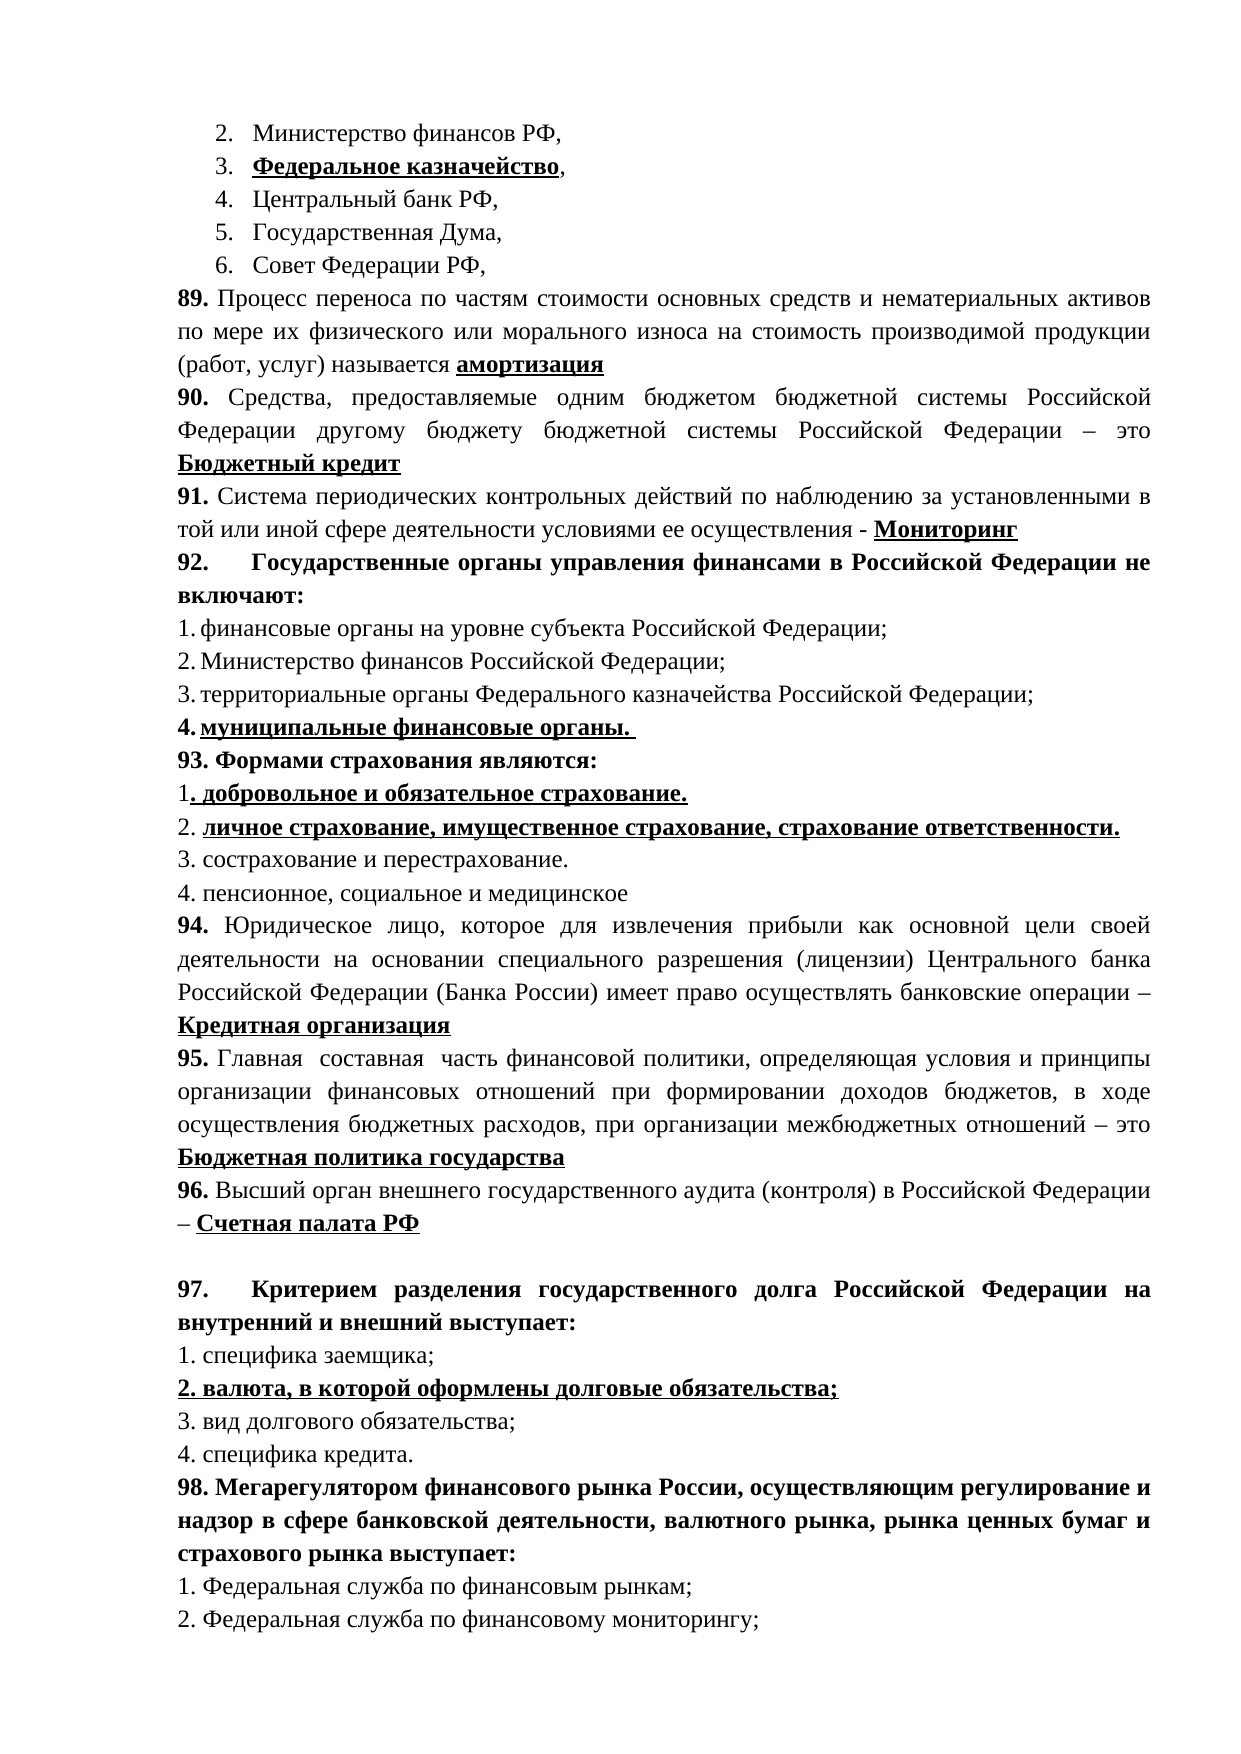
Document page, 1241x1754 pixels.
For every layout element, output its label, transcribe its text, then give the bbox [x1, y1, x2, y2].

text 3. сострахование и перестрахование. [177, 844, 1152, 873]
text 94. Юридическое лицо, которое для извлечения прибыли как основной цели своей деятельности на основании специального разрешения (лицензии) Центрального банка Российской Федерации (Банка России) имеет право осуществлять банковские операции – Кредитная организация [177, 911, 1152, 1038]
text 1. добровольное и обязательное страхование. [177, 778, 1152, 807]
text 93. Формами страхования являются: [177, 746, 1152, 774]
text 96. Высший орган внешнего государственного аудита (контроля) в Российской Федерации – Счетная палата РФ [177, 1175, 1152, 1237]
list муниципальные финансовые органы. [177, 712, 1152, 741]
text 91. Система периодических контрольных действий по наблюдению за установленными в той или иной сфере деятельности условиями ее осуществления - Мониторинг [177, 481, 1152, 543]
list Государственные органы управления финансами в Российской Федерации не включают: [177, 547, 1152, 609]
text 1. Федеральная служба по финансовым рынкам; [177, 1571, 1152, 1600]
list Совет Федерации РФ, [215, 250, 1152, 279]
text 89. Процесс переноса по частям стоимости основных средств и нематериальных активов по мере их физического или морального износа на стоимость производимой продукции (работ, услуг) называется амортизация [177, 283, 1152, 378]
list Министерство финансов Российской Федерации; [177, 646, 1152, 675]
text 90. Средства, предоставляемые одним бюджетом бюджетной системы Российской Федерации другому бюджету бюджетной системы Российской Федерации – это Бюджетный кредит [177, 382, 1152, 477]
text 4. пенсионное, социальное и медицинское [177, 878, 1152, 906]
list Критерием разделения государственного долга Российской Федерации на внутренний и внешний выступает: [177, 1274, 1152, 1336]
text 1. специфика заемщика; [177, 1340, 1152, 1369]
list Министерство финансов РФ, [215, 118, 1152, 147]
list Центральный банк РФ, [215, 184, 1152, 213]
text 4. специфика кредита. [177, 1439, 1152, 1468]
list Федеральное казначейство, [215, 151, 1152, 180]
text 2. личное страхование, имущественное страхование, страхование ответственности. [177, 812, 1152, 840]
list финансовые органы на уровне субъекта Российской Федерации; [177, 613, 1152, 642]
text 2. Федеральная служба по финансовому мониторингу; [177, 1604, 1152, 1633]
text 95. Главная составная часть финансовой политики, определяющая условия и принципы организации финансовых отношений при формировании доходов бюджетов, в ходе осуществления бюджетных расходов, при организации межбюджетных отношений – это Бюджетная политика государства [177, 1043, 1152, 1171]
list территориальные органы Федерального казначейства Российской Федерации; [177, 679, 1152, 708]
text 3. вид долгового обязательства; [177, 1406, 1152, 1435]
text 2. валюта, в которой оформлены долговые обязательства; [177, 1373, 1152, 1402]
text 98. Мегарегулятором финансового рынка России, осуществляющим регулирование и надзор в сфере банковской деятельности, валютного рынка, рынка ценных бумаг и страхового рынка выступает: [177, 1472, 1152, 1567]
list Государственная Дума, [215, 217, 1152, 246]
